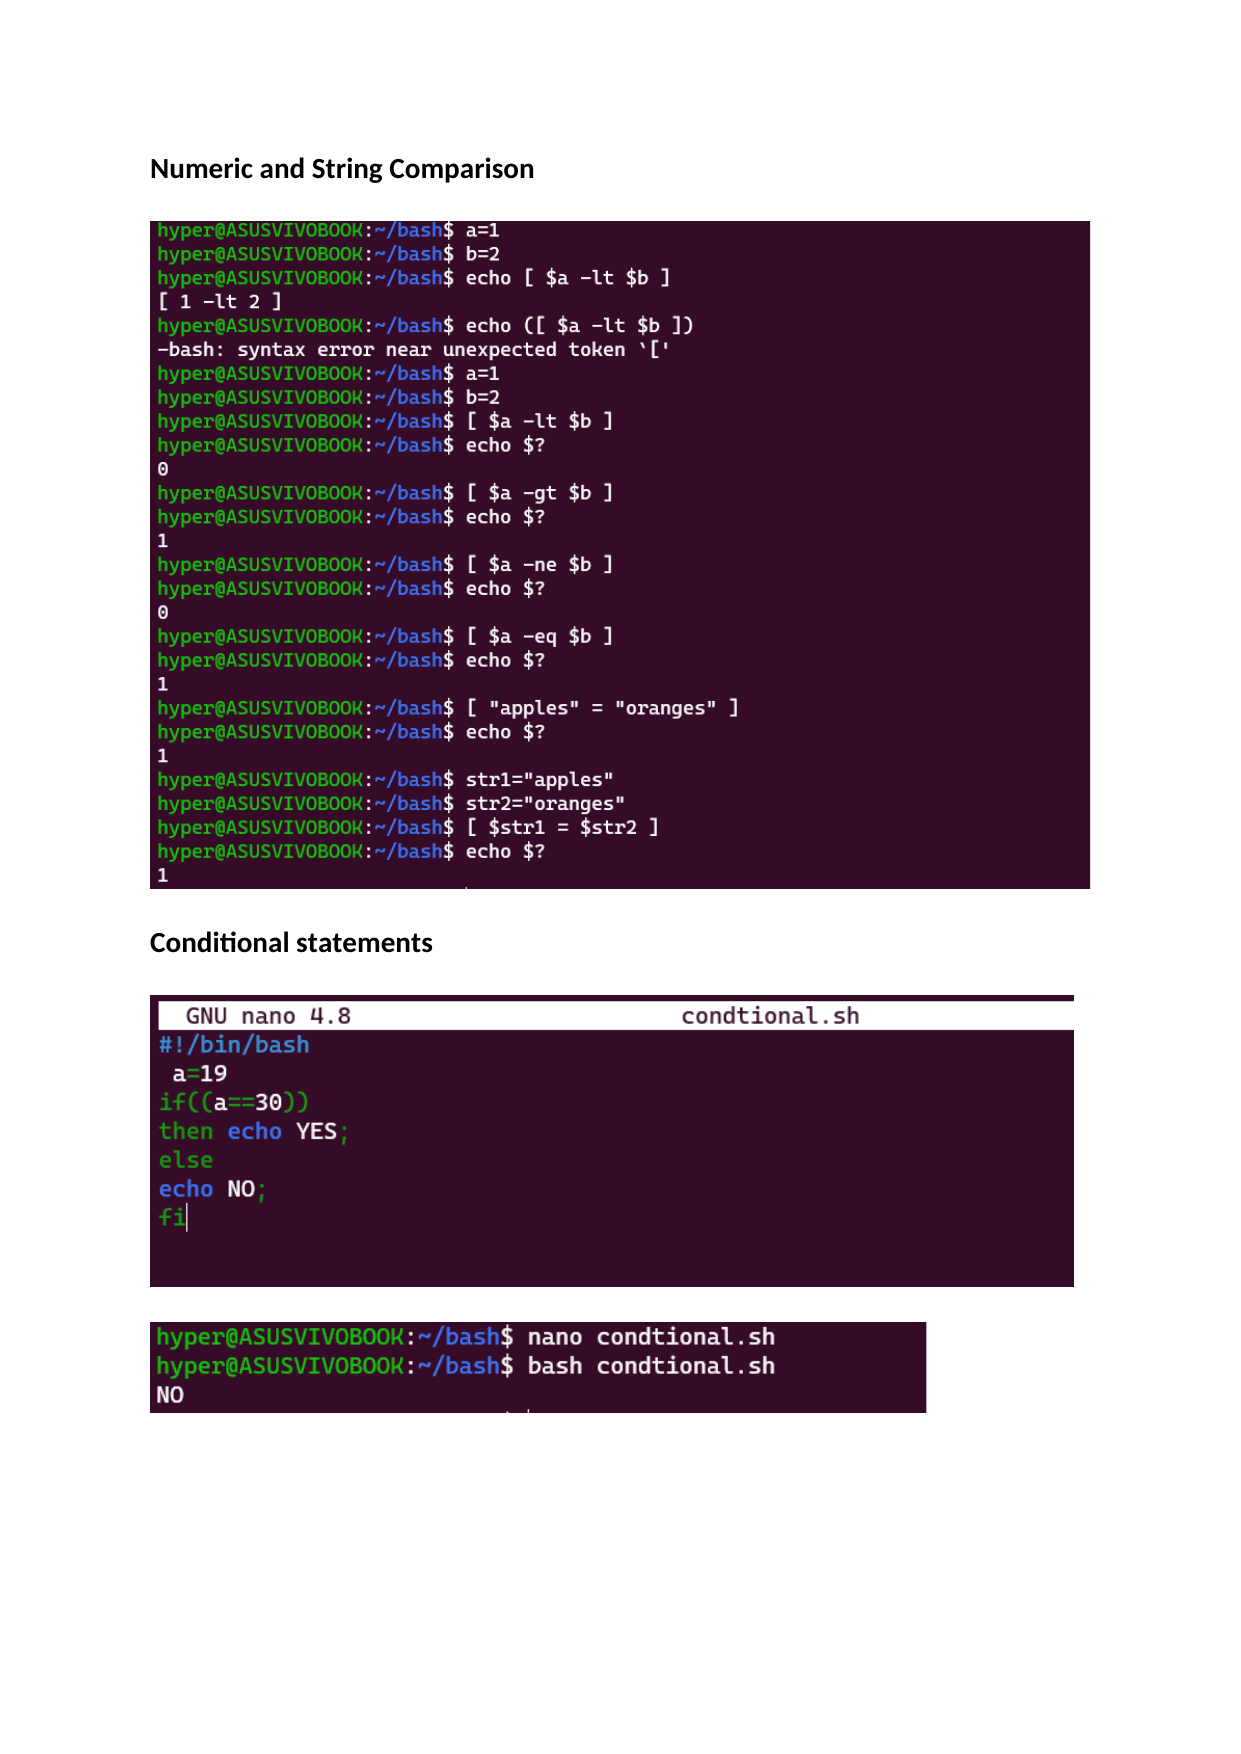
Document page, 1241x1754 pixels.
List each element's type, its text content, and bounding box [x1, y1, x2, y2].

picture [150, 995, 1074, 1287]
picture [150, 221, 1091, 889]
text Conditional statements [150, 924, 1090, 960]
picture [150, 1322, 927, 1413]
text Numeric and String Comparison [150, 150, 1090, 186]
